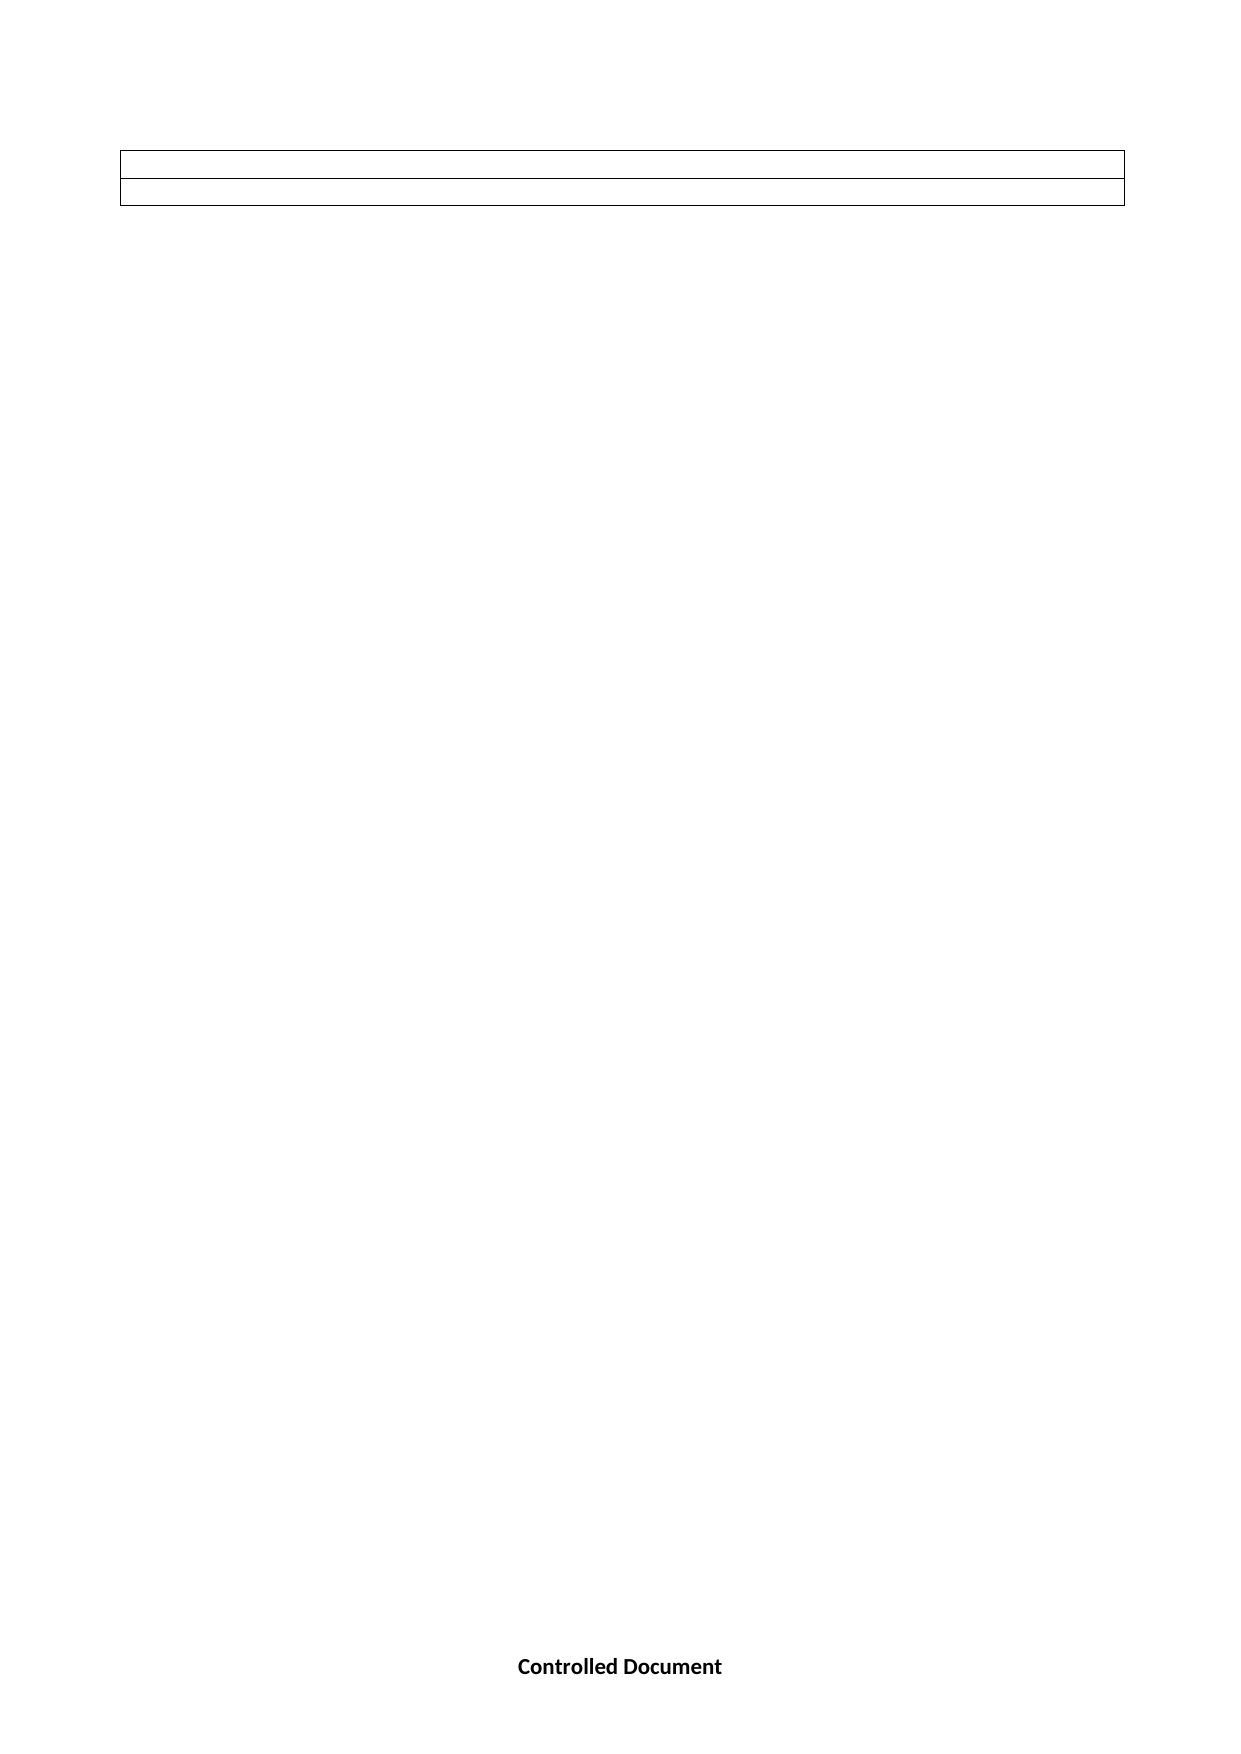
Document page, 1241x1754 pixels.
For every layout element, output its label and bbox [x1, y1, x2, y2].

table_cell [121, 179, 1124, 205]
table_cell [121, 151, 1124, 177]
